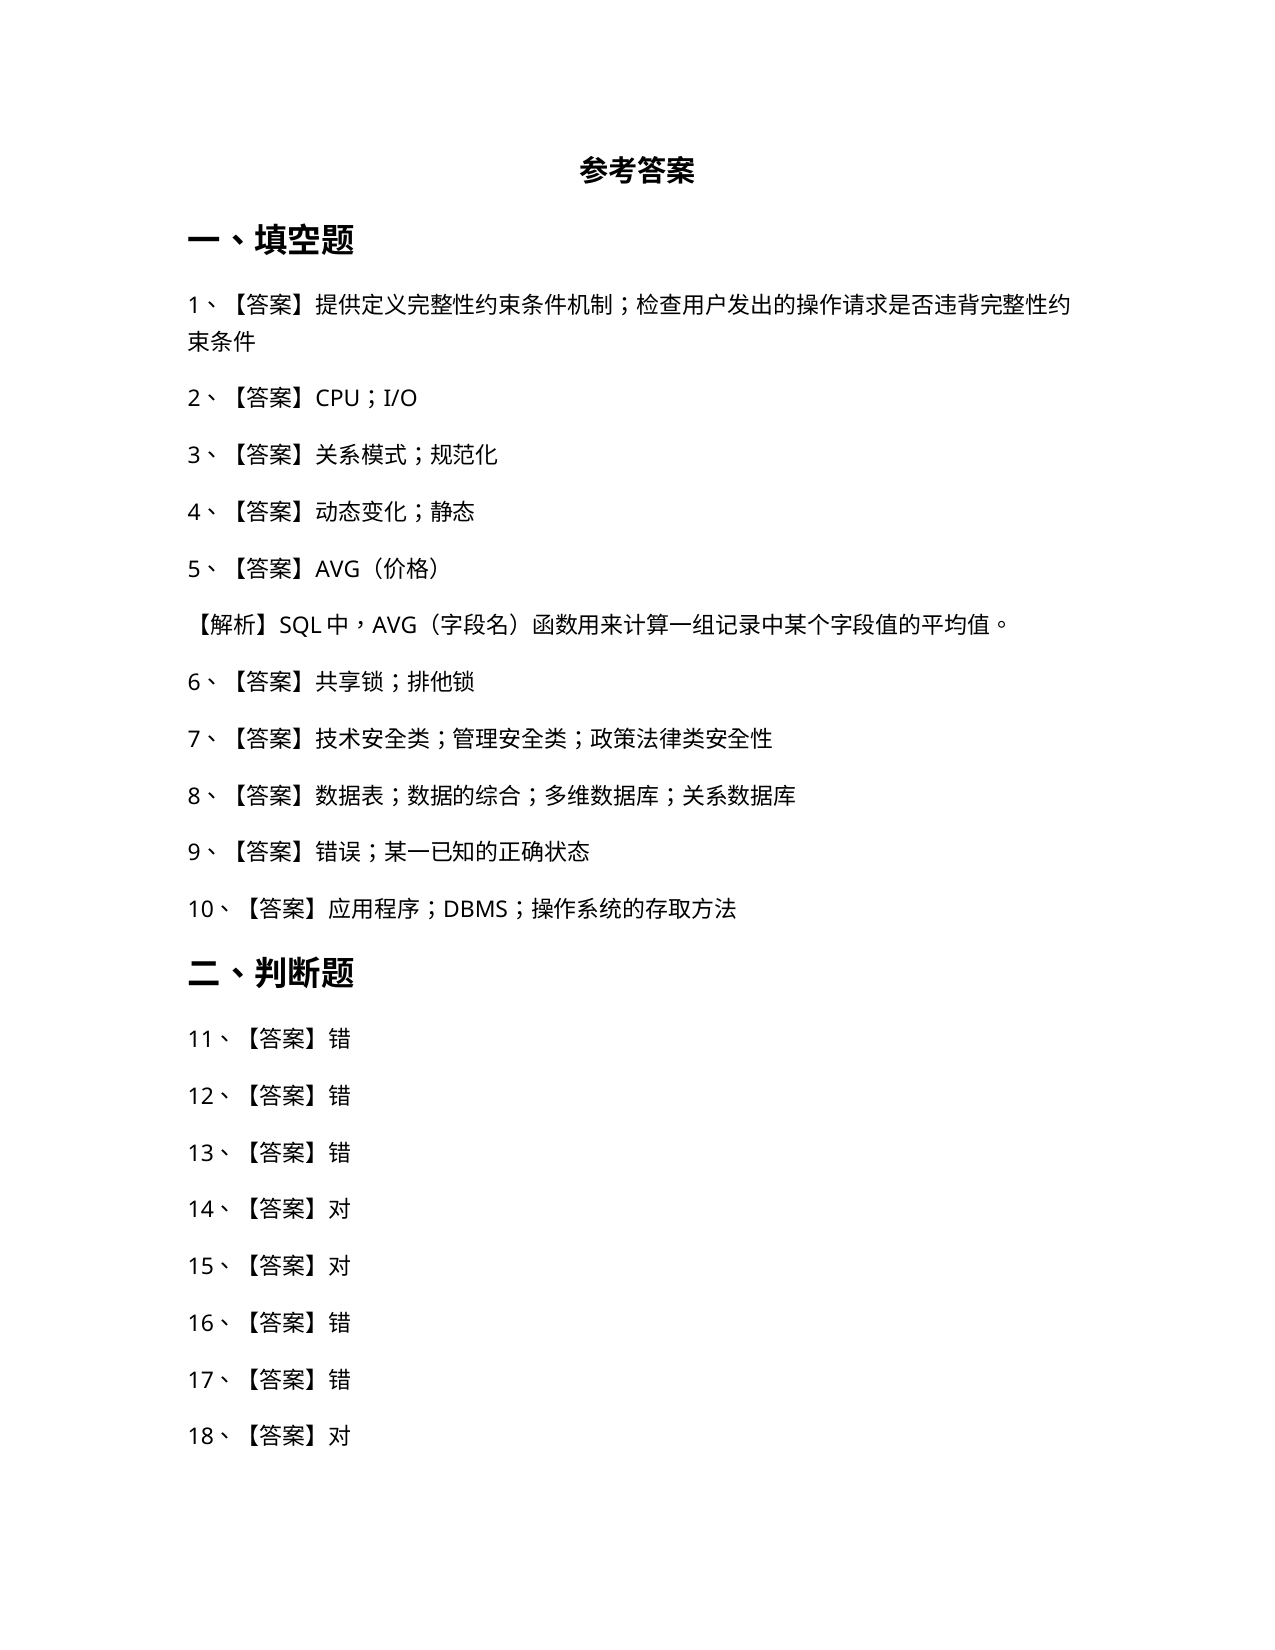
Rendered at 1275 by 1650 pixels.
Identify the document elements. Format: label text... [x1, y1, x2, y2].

text 二、判断题 [187, 950, 1087, 995]
text 11、【答案】错 [187, 1023, 1087, 1054]
text 10、【答案】应用程序；DBMS；操作系统的存取方法 [187, 893, 1087, 924]
text 12、【答案】错 [187, 1080, 1087, 1111]
text 7、【答案】技术安全类；管理安全类；政策法律类安全性 [187, 723, 1087, 754]
text 5、【答案】AVG（价格） [187, 552, 1087, 584]
text 14、【答案】对 [187, 1193, 1087, 1224]
text 1、【答案】提供定义完整性约束条件机制；检查用户发出的操作请求是否违背完整性约束条件 [187, 289, 1087, 357]
text 4、【答案】动态变化；静态 [187, 496, 1087, 527]
text 18、【答案】对 [187, 1420, 1087, 1452]
text 13、【答案】错 [187, 1136, 1087, 1168]
text 8、【答案】数据表；数据的综合；多维数据库；关系数据库 [187, 779, 1087, 811]
text 9、【答案】错误；某一已知的正确状态 [187, 836, 1087, 868]
text 17、【答案】错 [187, 1363, 1087, 1395]
text 2、【答案】CPU；I/O [187, 382, 1087, 413]
text 16、【答案】错 [187, 1307, 1087, 1338]
text 15、【答案】对 [187, 1250, 1087, 1281]
text 参考答案 [187, 150, 1087, 190]
text 3、【答案】关系模式；规范化 [187, 439, 1087, 470]
text 6、【答案】共享锁；排他锁 [187, 666, 1087, 697]
text 【解析】SQL中，AVG（字段名）函数用来计算一组记录中某个字段值的平均值。 [187, 609, 1087, 641]
text 一、填空题 [187, 216, 1087, 262]
